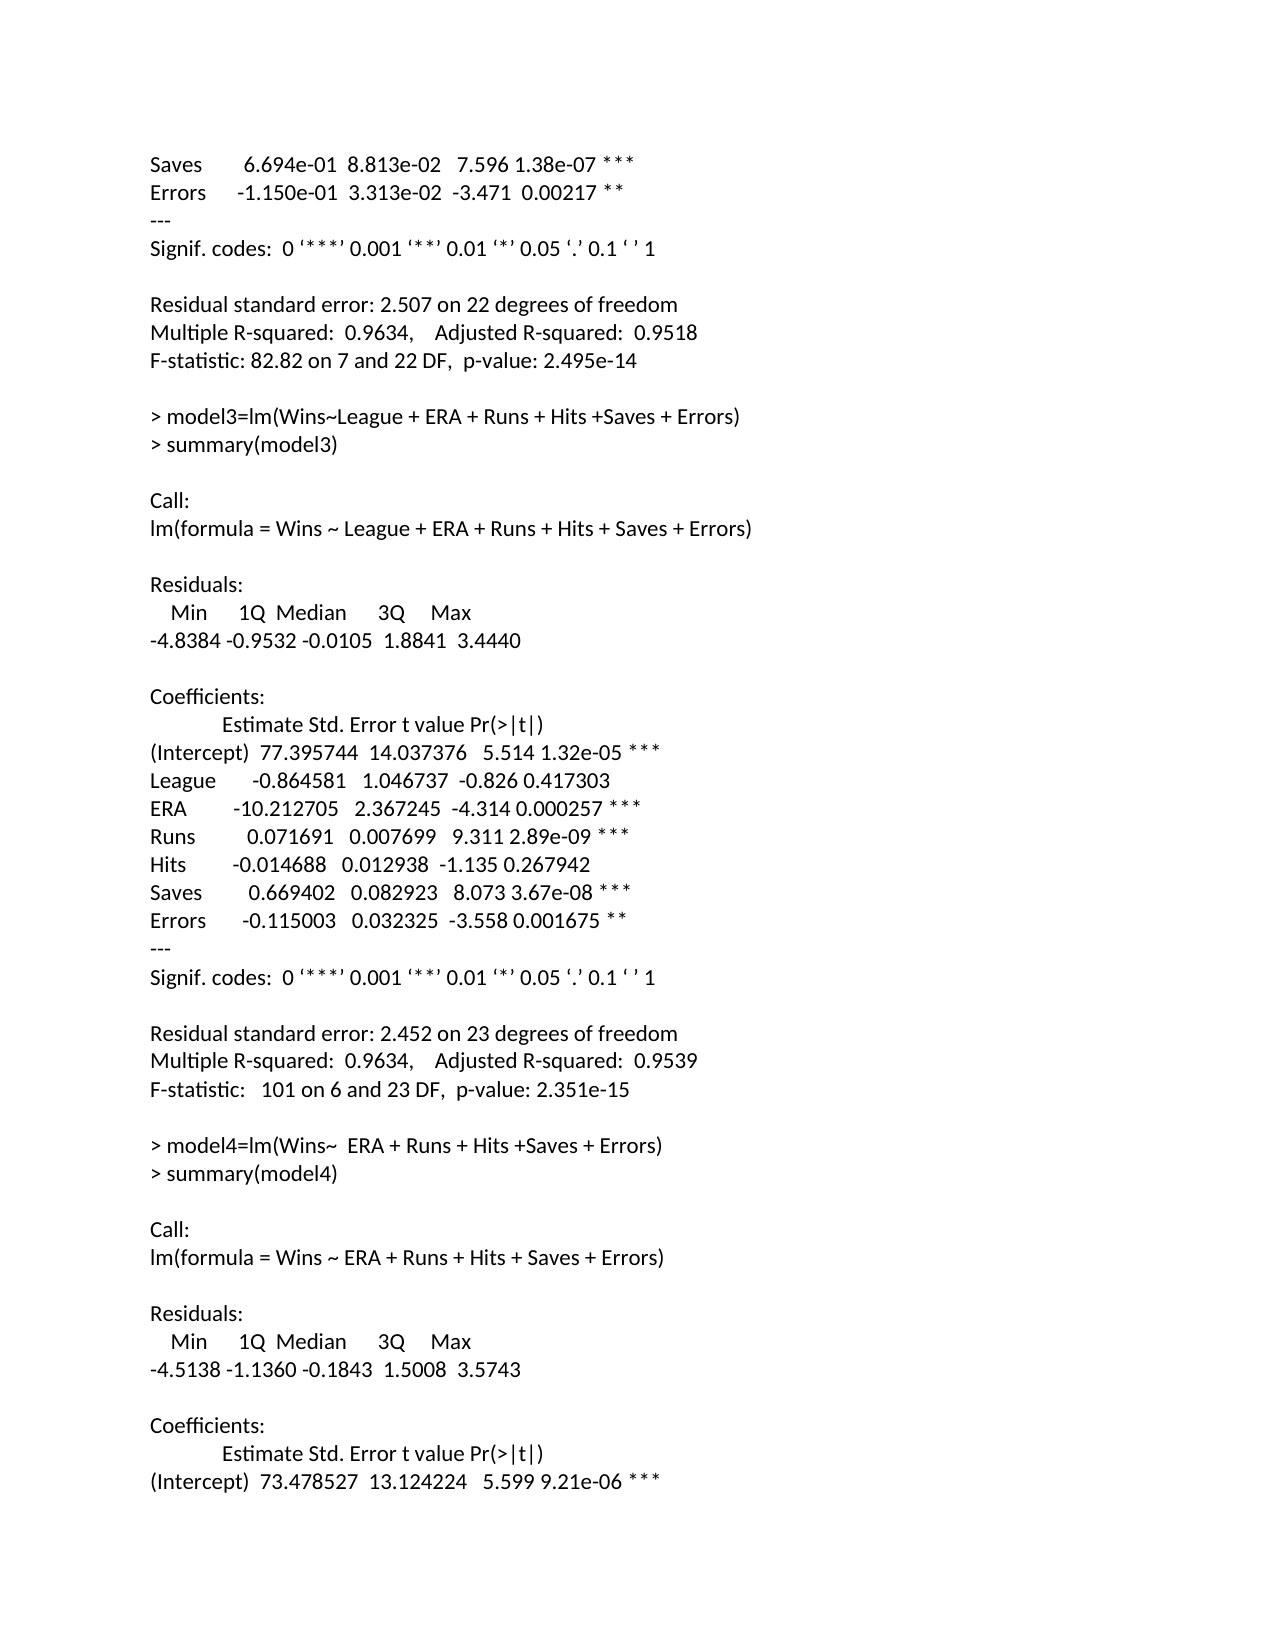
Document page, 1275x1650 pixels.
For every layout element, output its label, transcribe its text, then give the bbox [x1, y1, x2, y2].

text ERA -10.212705 2.367245 -4.314 0.000257 *** [150, 794, 1125, 822]
text Residuals: [150, 570, 1125, 598]
text Runs 0.071691 0.007699 9.311 2.89e-09 *** [150, 822, 1125, 851]
text Estimate Std. Error t value Pr(>|t|) [150, 710, 1125, 738]
text F-statistic: 101 on 6 and 23 DF, p-value: 2.351e-15 [150, 1075, 1125, 1103]
text Errors -0.115003 0.032325 -3.558 0.001675 ** [150, 907, 1125, 934]
text lm(formula = Wins ~ ERA + Runs + Hits + Saves + Errors) [150, 1243, 1125, 1271]
text -4.8384 -0.9532 -0.0105 1.8841 3.4440 [150, 626, 1125, 654]
text Call: [150, 486, 1125, 514]
text F-statistic: 82.82 on 7 and 22 DF, p-value: 2.495e-14 [150, 346, 1125, 374]
text -4.5138 -1.1360 -0.1843 1.5008 3.5743 [150, 1355, 1125, 1383]
text Multiple R-squared: 0.9634, Adjusted R-squared: 0.9539 [150, 1047, 1125, 1075]
text League -0.864581 1.046737 -0.826 0.417303 [150, 766, 1125, 794]
text Errors -1.150e-01 3.313e-02 -3.471 0.00217 ** [150, 178, 1125, 206]
text Min 1Q Median 3Q Max [150, 1327, 1125, 1355]
text Min 1Q Median 3Q Max [150, 598, 1125, 626]
text (Intercept) 73.478527 13.124224 5.599 9.21e-06 *** [150, 1467, 1125, 1495]
text Residual standard error: 2.507 on 22 degrees of freedom [150, 290, 1125, 318]
text Saves 0.669402 0.082923 8.073 3.67e-08 *** [150, 878, 1125, 907]
text Residuals: [150, 1299, 1125, 1327]
text --- [150, 934, 1125, 963]
text Saves 6.694e-01 8.813e-02 7.596 1.38e-07 *** [150, 150, 1125, 178]
text Estimate Std. Error t value Pr(>|t|) [150, 1439, 1125, 1467]
text Multiple R-squared: 0.9634, Adjusted R-squared: 0.9518 [150, 318, 1125, 346]
text > summary(model3) [150, 430, 1125, 458]
text Signif. codes: 0 ‘***’ 0.001 ‘**’ 0.01 ‘*’ 0.05 ‘.’ 0.1 ‘ ’ 1 [150, 963, 1125, 991]
text > model4=lm(Wins~ ERA + Runs + Hits +Saves + Errors) [150, 1131, 1125, 1159]
text Coefficients: [150, 1411, 1125, 1439]
text Hits -0.014688 0.012938 -1.135 0.267942 [150, 851, 1125, 878]
text > model3=lm(Wins~League + ERA + Runs + Hits +Saves + Errors) [150, 402, 1125, 430]
text --- [150, 206, 1125, 234]
text Residual standard error: 2.452 on 23 degrees of freedom [150, 1019, 1125, 1047]
text Signif. codes: 0 ‘***’ 0.001 ‘**’ 0.01 ‘*’ 0.05 ‘.’ 0.1 ‘ ’ 1 [150, 234, 1125, 262]
text (Intercept) 77.395744 14.037376 5.514 1.32e-05 *** [150, 738, 1125, 766]
text Coefficients: [150, 682, 1125, 710]
text lm(formula = Wins ~ League + ERA + Runs + Hits + Saves + Errors) [150, 514, 1125, 542]
text Call: [150, 1215, 1125, 1243]
text > summary(model4) [150, 1159, 1125, 1187]
